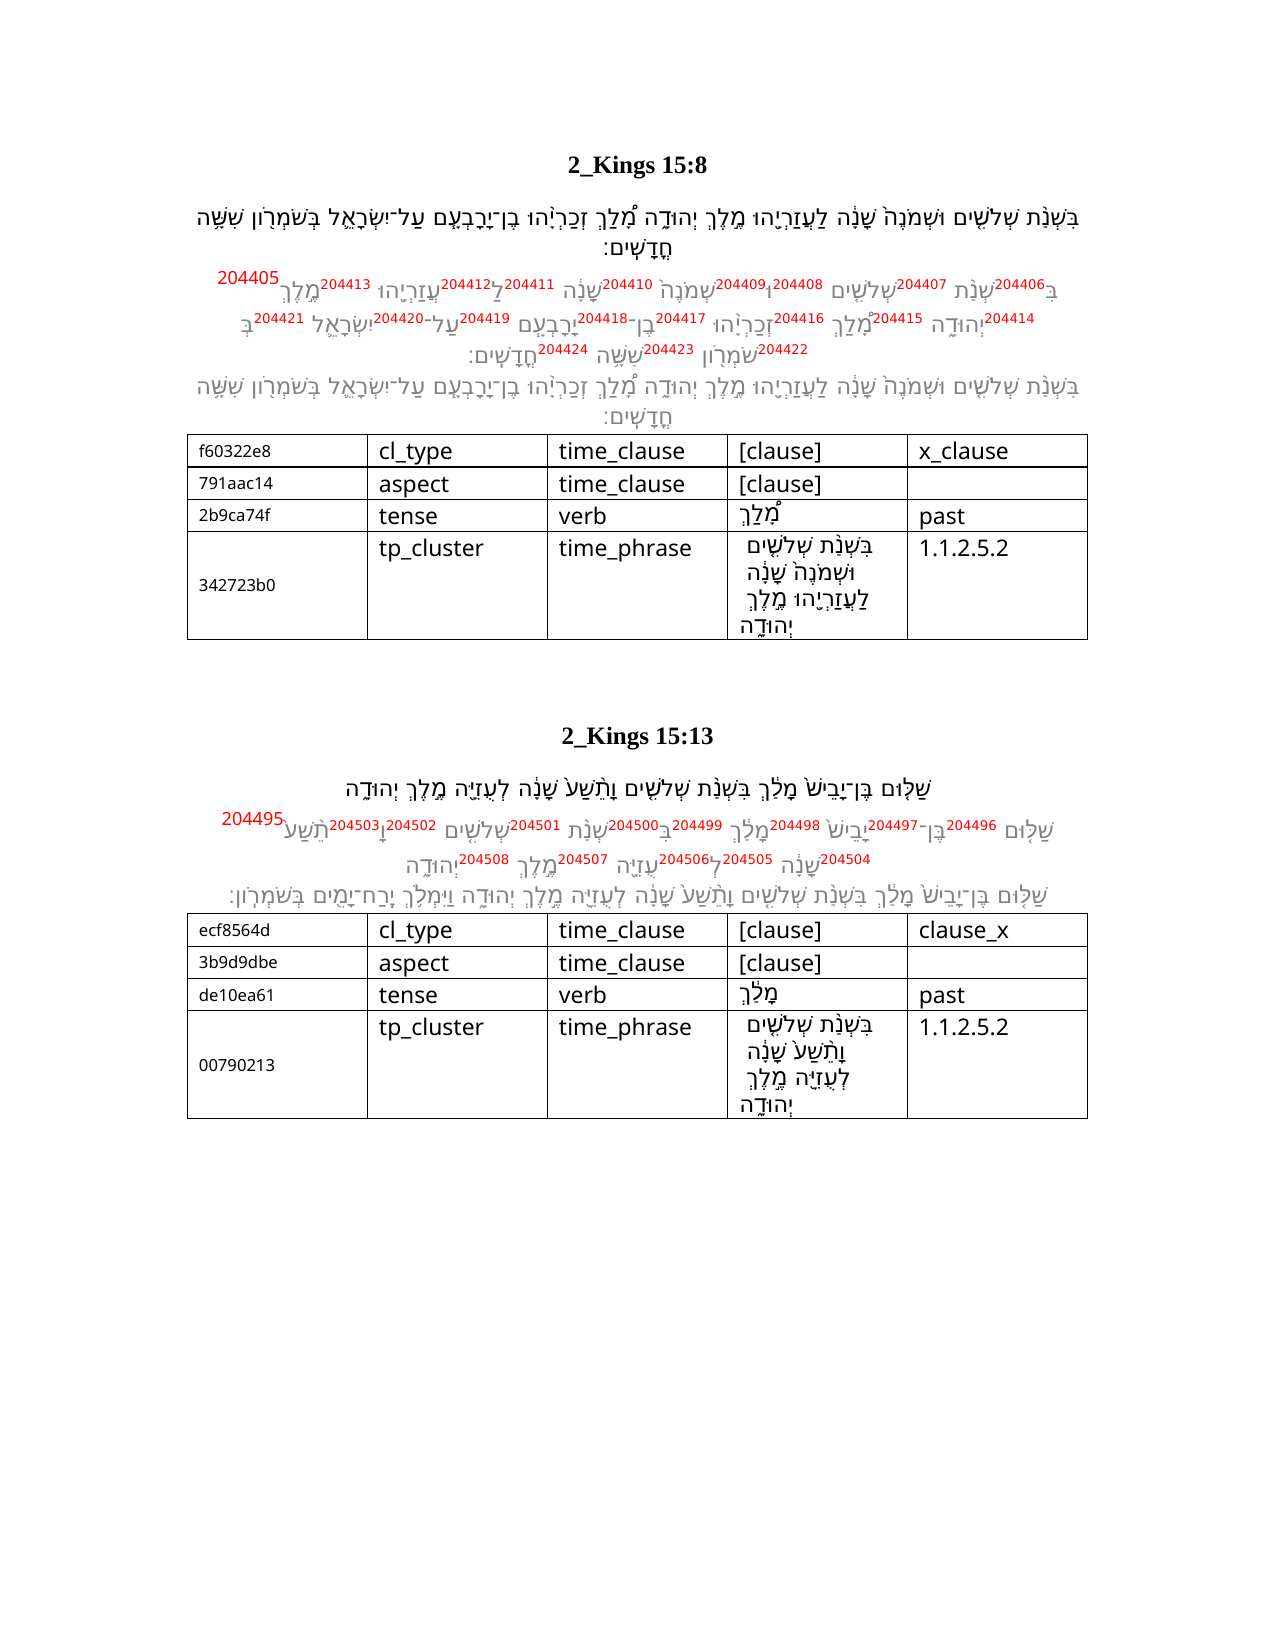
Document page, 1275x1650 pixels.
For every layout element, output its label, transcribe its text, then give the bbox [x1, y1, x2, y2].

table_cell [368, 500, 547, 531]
text 204405בִּ204406שְׁנַ֨ת 204407שְׁלֹשִׁ֤ים 204408וּ204409שְׁמֹנֶה֙ 204410שָׁנָ֔ה 204411לַ204412עֲזַרְיָ֖הוּ 204413מֶ֣לֶךְ 204414יְהוּדָ֑ה 204415מָ֠לַךְ 204416זְכַרְיָ֨הוּ 204417בֶן־204418יָרָבְעָ֧ם 204419עַל־204420יִשְׂרָאֵ֛ל 204421בְּ204422שֹׁמְרֹ֖ון 204423שִׁשָּׁ֥ה 204424חֳדָשִֽׁים׃ [187, 265, 1087, 369]
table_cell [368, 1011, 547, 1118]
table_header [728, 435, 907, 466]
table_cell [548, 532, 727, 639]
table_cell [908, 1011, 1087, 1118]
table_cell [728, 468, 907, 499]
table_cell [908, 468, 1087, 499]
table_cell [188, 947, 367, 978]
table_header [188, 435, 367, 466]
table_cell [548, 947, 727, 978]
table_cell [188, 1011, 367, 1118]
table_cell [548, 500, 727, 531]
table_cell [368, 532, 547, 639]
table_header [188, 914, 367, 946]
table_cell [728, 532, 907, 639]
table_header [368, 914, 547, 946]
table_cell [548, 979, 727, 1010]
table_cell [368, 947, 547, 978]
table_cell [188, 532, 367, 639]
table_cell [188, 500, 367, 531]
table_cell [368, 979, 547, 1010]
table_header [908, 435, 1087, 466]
text שַׁלּ֤וּם בֶּן־יָבֵישׁ֙ מָלַ֔ךְ בִּשְׁנַ֨ת שְׁלֹשִׁ֤ים וָתֵ֨שַׁע֙ שָׁנָ֔ה לְעֻזִיָּ֖ה מֶ֣לֶךְ יְהוּדָ֑ה וַיִּמְלֹ֥ךְ יֶֽרַח־יָמִ֖ים בְּשֹׁמְרֹֽון׃ [187, 883, 1087, 909]
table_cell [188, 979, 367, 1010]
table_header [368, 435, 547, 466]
text בִּשְׁנַ֨ת שְׁלֹשִׁ֤ים וּשְׁמֹנֶה֙ שָׁנָ֔ה לַעֲזַרְיָ֖הוּ מֶ֣לֶךְ יְהוּדָ֑ה מָ֠לַךְ זְכַרְיָ֨הוּ בֶן־יָרָבְעָ֧ם עַל־יִשְׂרָאֵ֛ל בְּשֹׁמְרֹ֖ון שִׁשָּׁ֥ה חֳדָשִֽׁים׃ [187, 204, 1087, 261]
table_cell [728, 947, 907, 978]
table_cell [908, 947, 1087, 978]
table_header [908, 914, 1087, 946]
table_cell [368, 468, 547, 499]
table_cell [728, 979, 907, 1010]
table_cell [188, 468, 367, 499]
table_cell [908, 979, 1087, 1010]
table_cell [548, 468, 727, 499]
text 2_Kings 15:13 [187, 721, 1087, 750]
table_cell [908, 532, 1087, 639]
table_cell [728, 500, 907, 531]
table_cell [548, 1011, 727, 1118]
text שַׁלּ֤וּם בֶּן־יָבֵישׁ֙ מָלַ֔ךְ בִּשְׁנַ֨ת שְׁלֹשִׁ֤ים וָתֵ֨שַׁע֙ שָׁנָ֔ה לְעֻזִיָּ֖ה מֶ֣לֶךְ יְהוּדָ֑ה [187, 775, 1087, 802]
text 2_Kings 15:8 [187, 150, 1087, 179]
text 204495שַׁלּ֤וּם 204496בֶּן־204497יָבֵישׁ֙ 204498מָלַ֔ךְ 204499בִּ204500שְׁנַ֨ת 204501שְׁלֹשִׁ֤ים 204502וָ204503תֵ֨שַׁע֙ 204504שָׁנָ֔ה 204505לְ204506עֻזִיָּ֖ה 204507מֶ֣לֶךְ 204508יְהוּדָ֑ה [187, 806, 1087, 879]
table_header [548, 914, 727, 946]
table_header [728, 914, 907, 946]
text בִּשְׁנַ֨ת שְׁלֹשִׁ֤ים וּשְׁמֹנֶה֙ שָׁנָ֔ה לַעֲזַרְיָ֖הוּ מֶ֣לֶךְ יְהוּדָ֑ה מָ֠לַךְ זְכַרְיָ֨הוּ בֶן־יָרָבְעָ֧ם עַל־יִשְׂרָאֵ֛ל בְּשֹׁמְרֹ֖ון שִׁשָּׁ֥ה חֳדָשִֽׁים׃ [187, 373, 1087, 430]
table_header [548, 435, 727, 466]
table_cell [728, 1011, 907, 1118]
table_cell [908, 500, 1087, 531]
